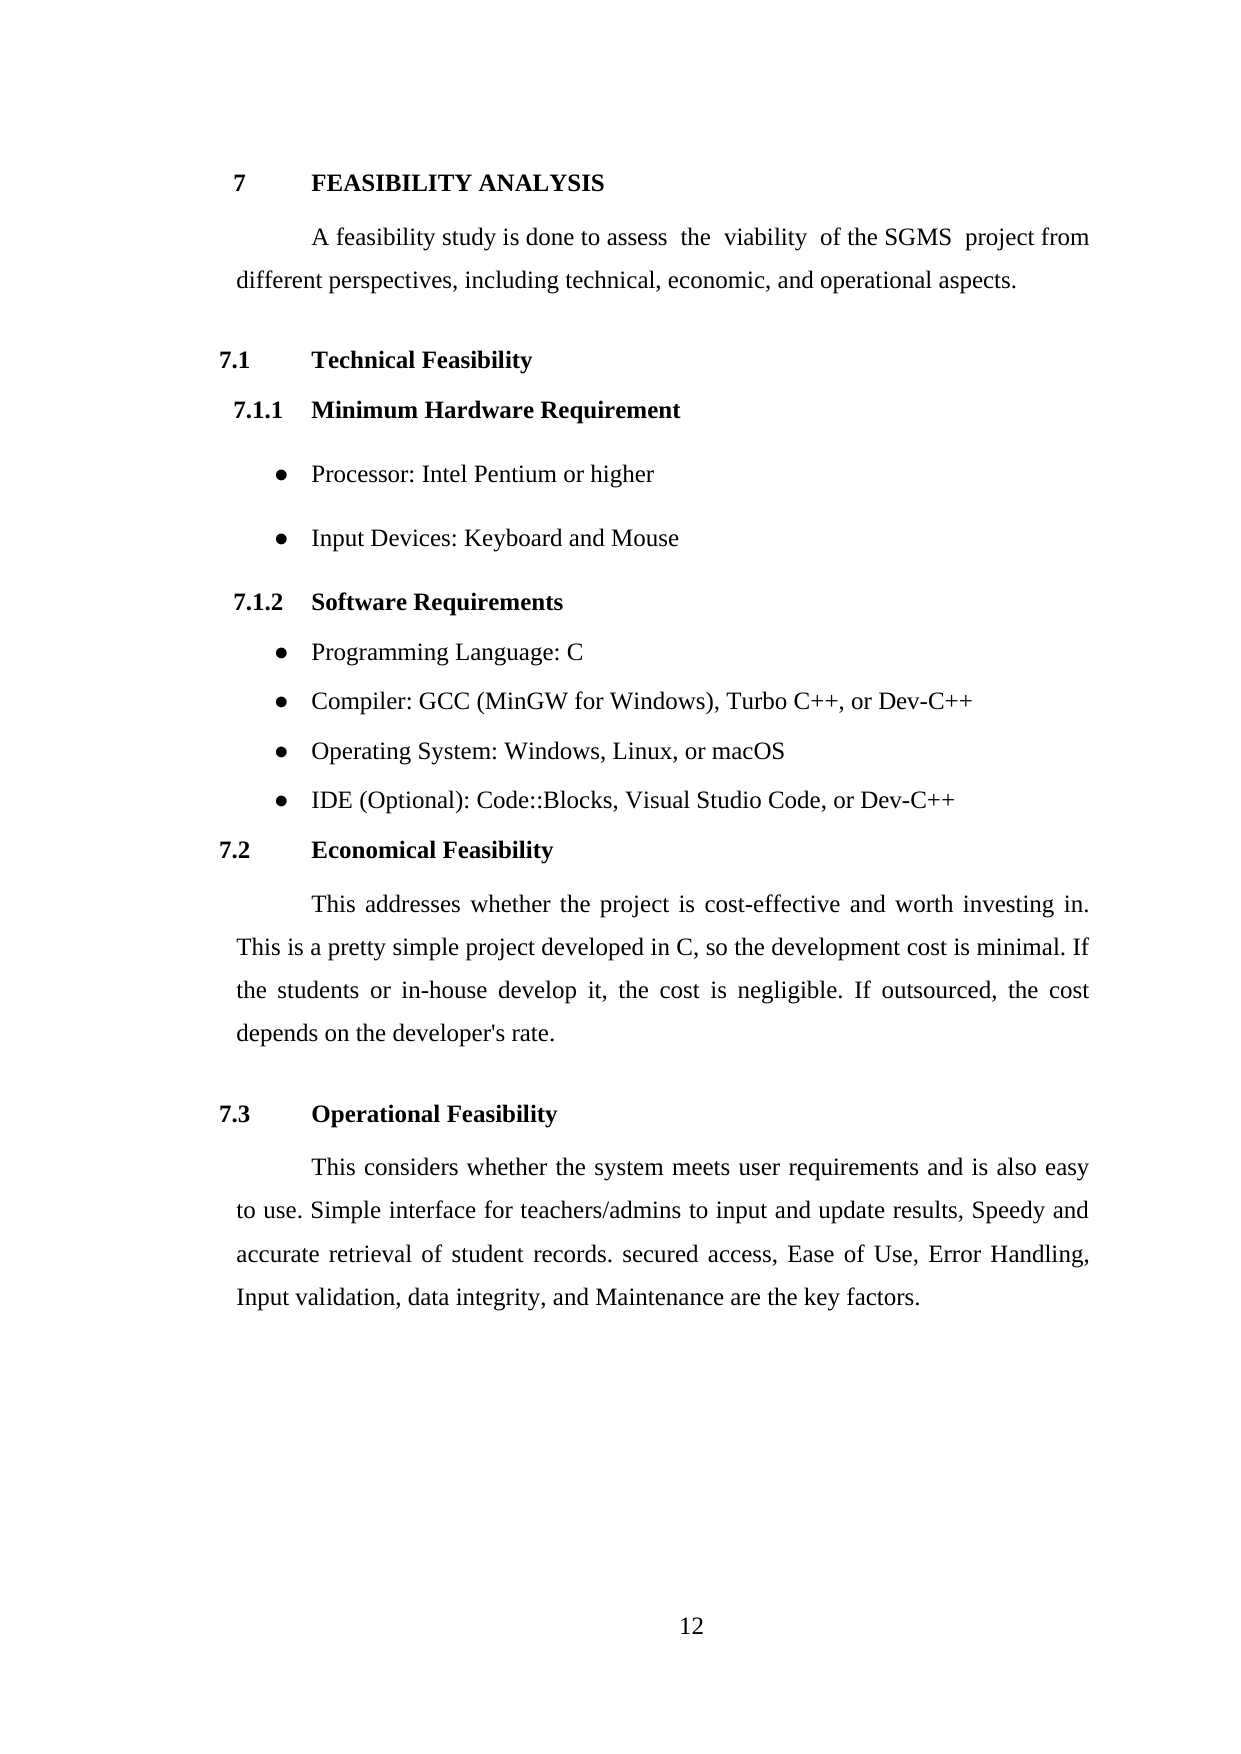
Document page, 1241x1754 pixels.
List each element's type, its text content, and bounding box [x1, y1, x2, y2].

list Compiler: GCC (MinGW for Windows), Turbo C++, or Dev-C++ [274, 686, 1090, 715]
text This addresses whether the project is cost-effective and worth investing in. This is a pretty simple project developed in C, so the development cost is minimal. If the students or in-house develop it, the cost is negligible. If outsourced, the cost depends on the developer's rate. [236, 889, 1090, 1047]
subtitle Minimum Hardware Requirement [236, 395, 1090, 424]
subtitle Economical Feasibility [222, 835, 1090, 864]
list Operating System: Windows, Linux, or macOS [274, 736, 1090, 764]
subtitle Software Requirements [236, 587, 1090, 616]
list IDE (Optional): Code::Blocks, Visual Studio Code, or Dev-C++ [274, 785, 1090, 814]
subtitle FEASIBILITY ANALYSIS [236, 168, 1090, 197]
text This considers whether the system meets user requirements and is also easy to use. Simple interface for teachers/admins to input and update results, Speedy and accurate retrieval of student records. secured access, Ease of Use, Error Handling, Input validation, data integrity, and Maintenance are the key factors. [236, 1152, 1090, 1311]
list Input Devices: Keyboard and Mouse [274, 523, 1090, 552]
subtitle Technical Feasibility [222, 346, 1090, 374]
list Processor: Intel Pentium or higher [274, 459, 1090, 488]
list Programming Language: C [274, 637, 1090, 665]
text A feasibility study is done to assess the viability of the SGMS project from different perspectives, including technical, economic, and operational aspects. [236, 222, 1090, 294]
subtitle Operational Feasibility [222, 1099, 1090, 1127]
